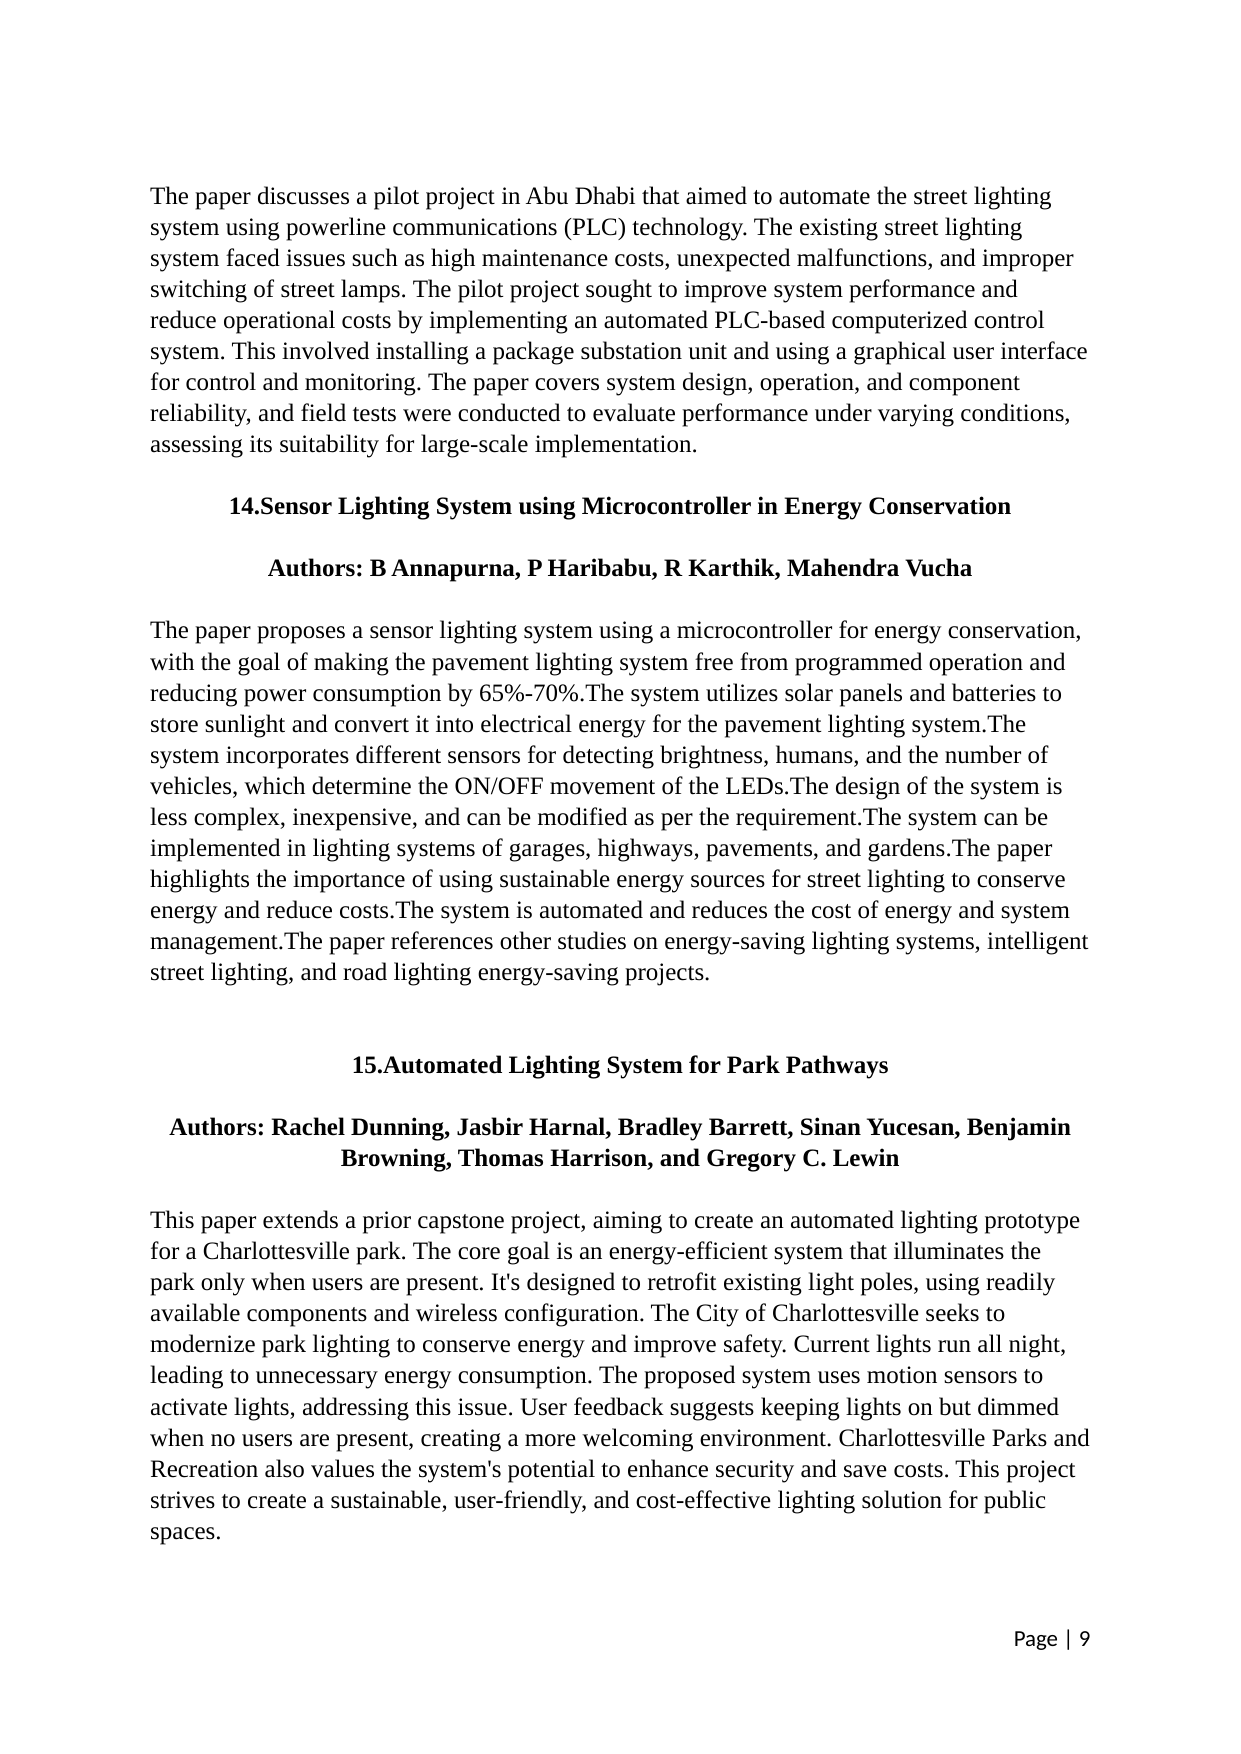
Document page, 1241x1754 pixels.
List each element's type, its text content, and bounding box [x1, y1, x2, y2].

text This paper extends a prior capstone project, aiming to create an automated lighting prototype for a Charlottesville park. The core goal is an energy-efficient system that illuminates the park only when users are present. It's designed to retrofit existing light poles, using readily available components and wireless configuration. The City of Charlottesville seeks to modernize park lighting to conserve energy and improve safety. Current lights run all night, leading to unnecessary energy consumption. The proposed system uses motion sensors to activate lights, addressing this issue. User feedback suggests keeping lights on but dimmed when no users are present, creating a more welcoming environment. Charlottesville Parks and Recreation also values the system's potential to enhance security and save costs. This project strives to create a sustainable, user-friendly, and cost-effective lighting solution for public spaces. [150, 1205, 1090, 1544]
text The paper discusses a pilot project in Abu Dhabi that aimed to automate the street lighting system using powerline communications (PLC) technology. The existing street lighting system faced issues such as high maintenance costs, unexpected malfunctions, and improper switching of street lamps. The pilot project sought to improve system performance and reduce operational costs by implementing an automated PLC-based computerized control system. This involved installing a package substation unit and using a graphical user interface for control and monitoring. The paper covers system design, operation, and component reliability, and field tests were conducted to evaluate performance under varying conditions, assessing its suitability for large-scale implementation. [150, 181, 1090, 458]
text 15.Automated Lighting System for Park Pathways [150, 1050, 1090, 1079]
text 14.Sensor Lighting System using Microcontroller in Energy Conservation [150, 491, 1090, 520]
text Authors: B Annapurna, P Haribabu, R Karthik, Mahendra Vucha [150, 553, 1090, 582]
text Authors: Rachel Dunning, Jasbir Harnal, Bradley Barrett, Sinan Yucesan, Benjamin Browning, Thomas Harrison, and Gregory C. Lewin [150, 1112, 1090, 1172]
text The paper proposes a sensor lighting system using a microcontroller for energy conservation, with the goal of making the pavement lighting system free from programmed operation and reducing power consumption by 65%-70%.The system utilizes solar panels and batteries to store sunlight and convert it into electrical energy for the pavement lighting system.The system incorporates different sensors for detecting brightness, humans, and the number of vehicles, which determine the ON/OFF movement of the LEDs.The design of the system is less complex, inexpensive, and can be modified as per the requirement.The system can be implemented in lighting systems of garages, highways, pavements, and gardens.The paper highlights the importance of using sustainable energy sources for street lighting to conserve energy and reduce costs.The system is automated and reduces the cost of energy and system management.The paper references other studies on energy-saving lighting systems, intelligent street lighting, and road lighting energy-saving projects. [150, 616, 1090, 986]
